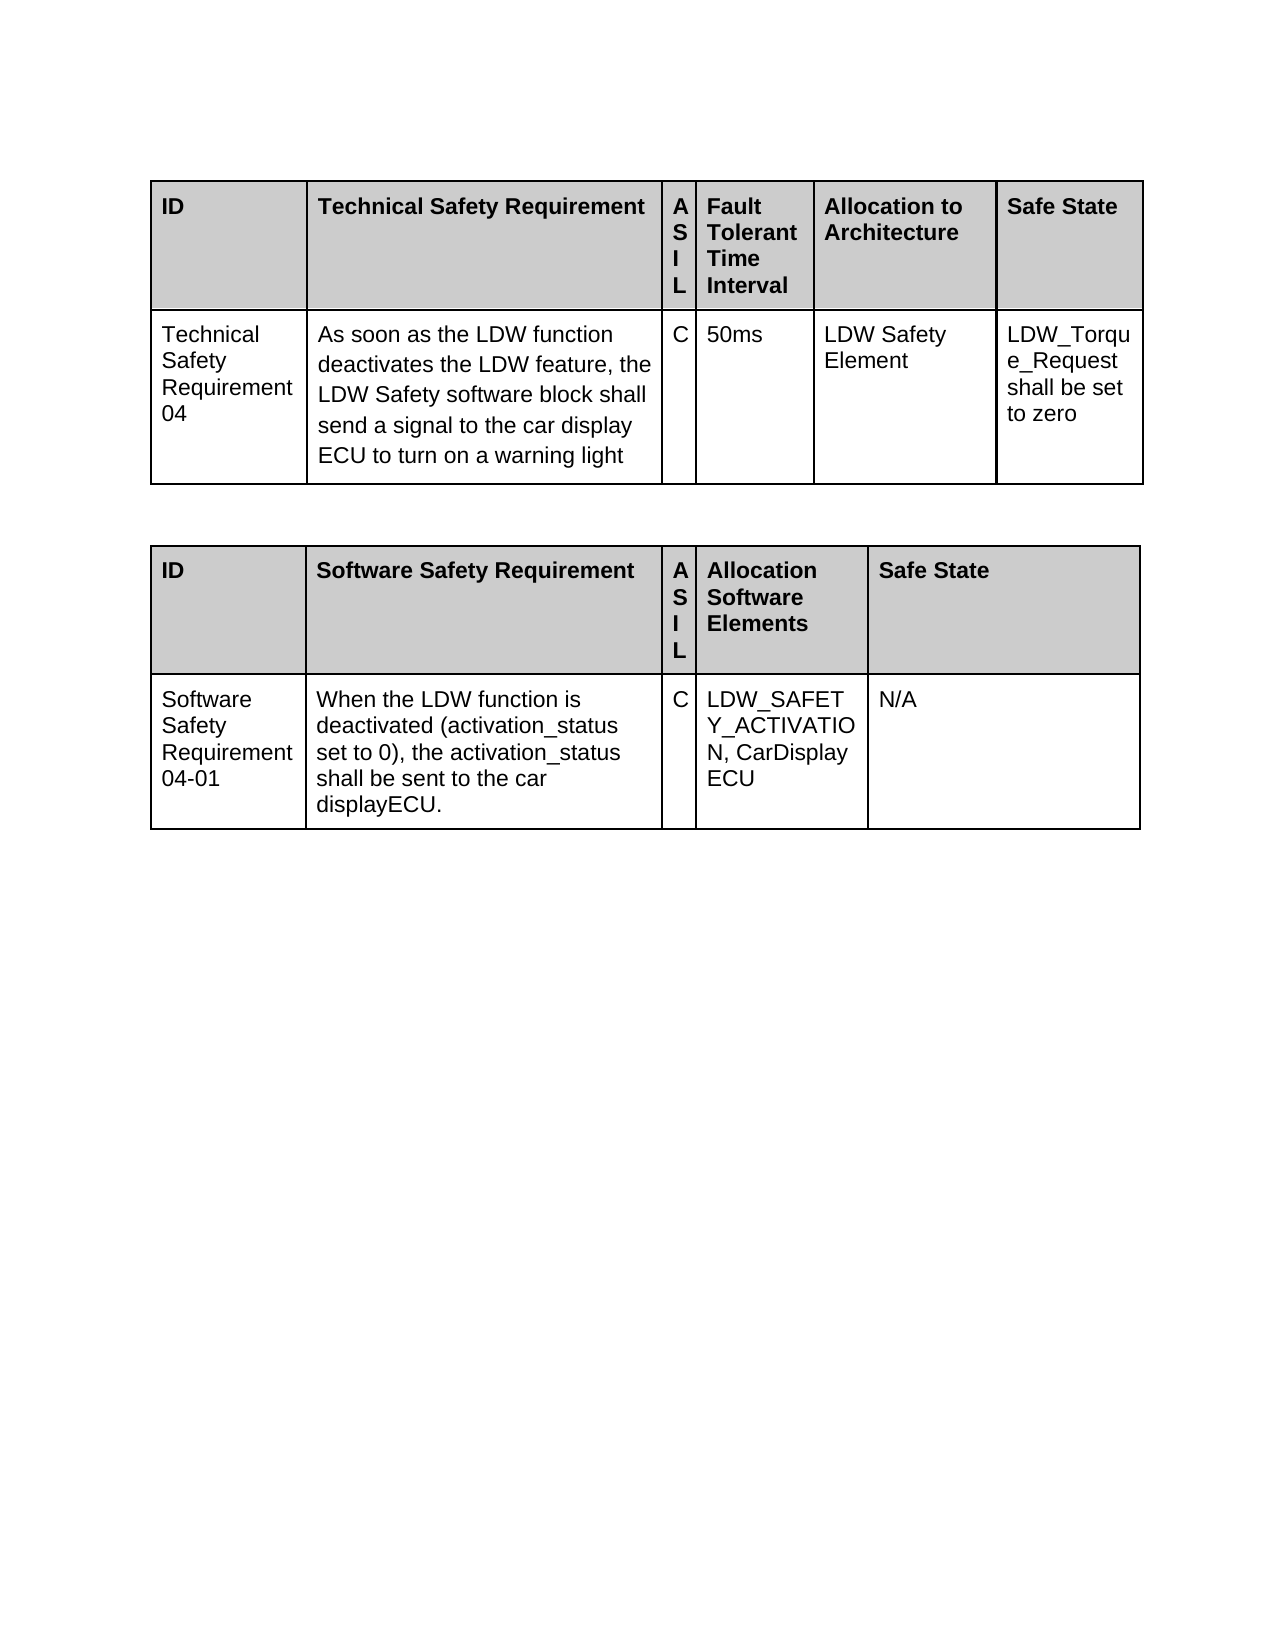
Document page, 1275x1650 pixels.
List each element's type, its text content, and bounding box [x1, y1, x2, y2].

table_header ID [152, 182, 306, 308]
table_header ID [152, 547, 305, 673]
table_cell 50ms [697, 311, 813, 482]
table_cell LDW_SAFETY_ACTIVATION, CarDisplay ECU [697, 675, 867, 828]
table_header Safe State [869, 547, 1139, 673]
table_header ASIL [663, 182, 695, 308]
table_cell When the LDW function is deactivated (activation_status set to 0), the activation_status shall be sent to the car displayECU. [307, 675, 661, 828]
table_cell Software Safety Requirement 04-01 [152, 675, 305, 828]
table_cell As soon as the LDW function deactivates the LDW feature, the LDW Safety software block shall send a signal to the car display ECU to turn on a warning light [308, 311, 661, 482]
table_cell C [663, 311, 695, 482]
table_cell LDW_Torque_Request shall be set to zero [998, 311, 1142, 482]
table_cell C [663, 675, 695, 828]
table_header Allocation Software Elements [697, 547, 867, 673]
table_header Allocation to Architecture [815, 182, 995, 308]
table_header Software Safety Requirement [307, 547, 661, 673]
table_header Safe State [998, 182, 1142, 308]
table_header ASIL [663, 547, 695, 673]
table_cell LDW Safety Element [815, 311, 995, 482]
table_header Fault Tolerant Time Interval [697, 182, 813, 308]
table_header Technical Safety Requirement [308, 182, 661, 308]
table_cell N/A [869, 675, 1139, 828]
table_cell Technical Safety Requirement 04 [152, 311, 306, 482]
